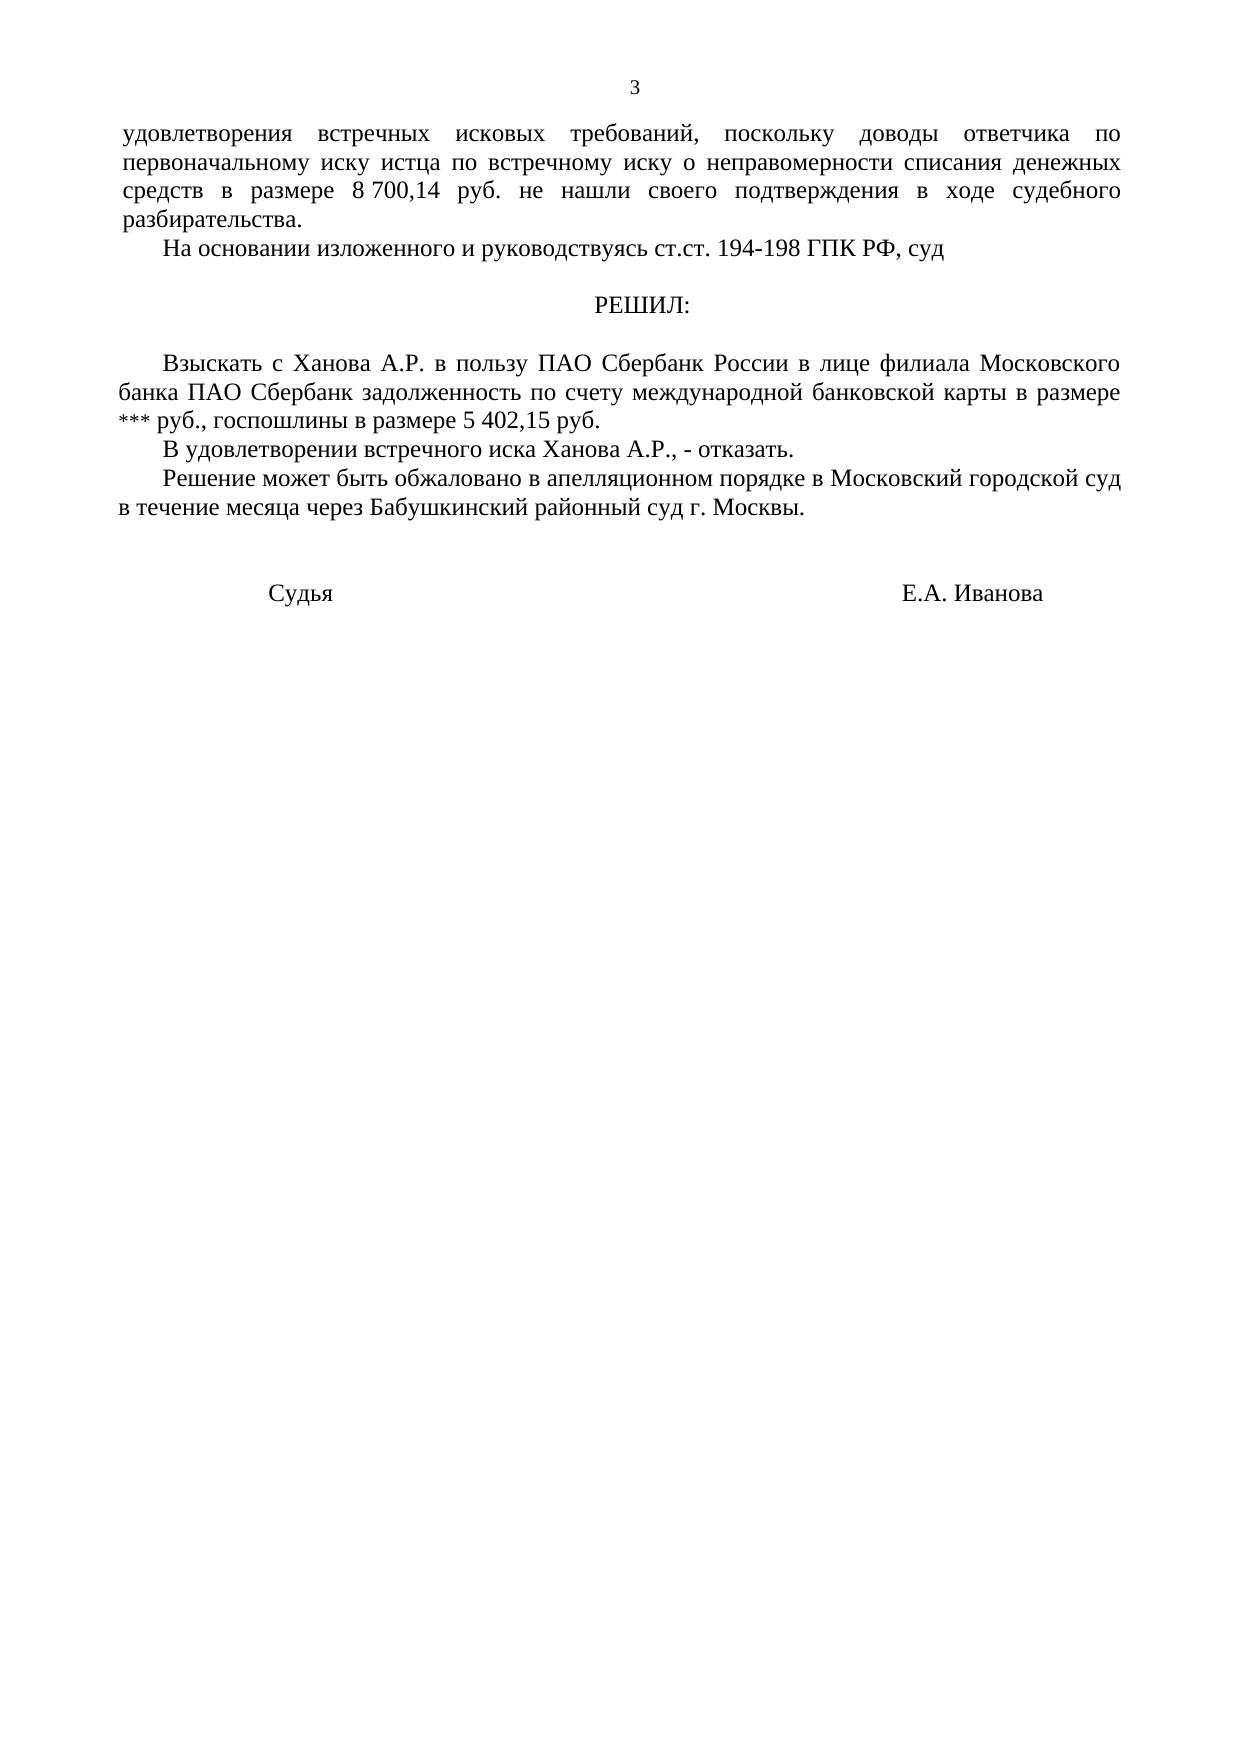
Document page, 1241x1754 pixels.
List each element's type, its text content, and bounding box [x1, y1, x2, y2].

text Судья Е.А. Иванова [193, 578, 1122, 607]
text В удовлетворении встречного иска Ханова А.Р., - отказать. [118, 434, 1122, 463]
text РЕШИЛ: [118, 291, 1122, 319]
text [122, 118, 1122, 233]
text Решение может быть обжаловано в апелляционном порядке в Московский городской суд в течение месяца через Бабушкинский районный суд г. Москвы. [118, 463, 1122, 521]
text На основании изложенного и руководствуясь ст.ст. 194-198 ГПК РФ, суд [118, 233, 1122, 262]
text Взыскать с Ханова А.Р. в пользу ПАО Сбербанк России в лице филиала Московского банка ПАО Сбербанк задолженность по счету международной банковской карты в размере *** руб., госпошлины в размере 5 402,15 руб. [118, 348, 1122, 434]
